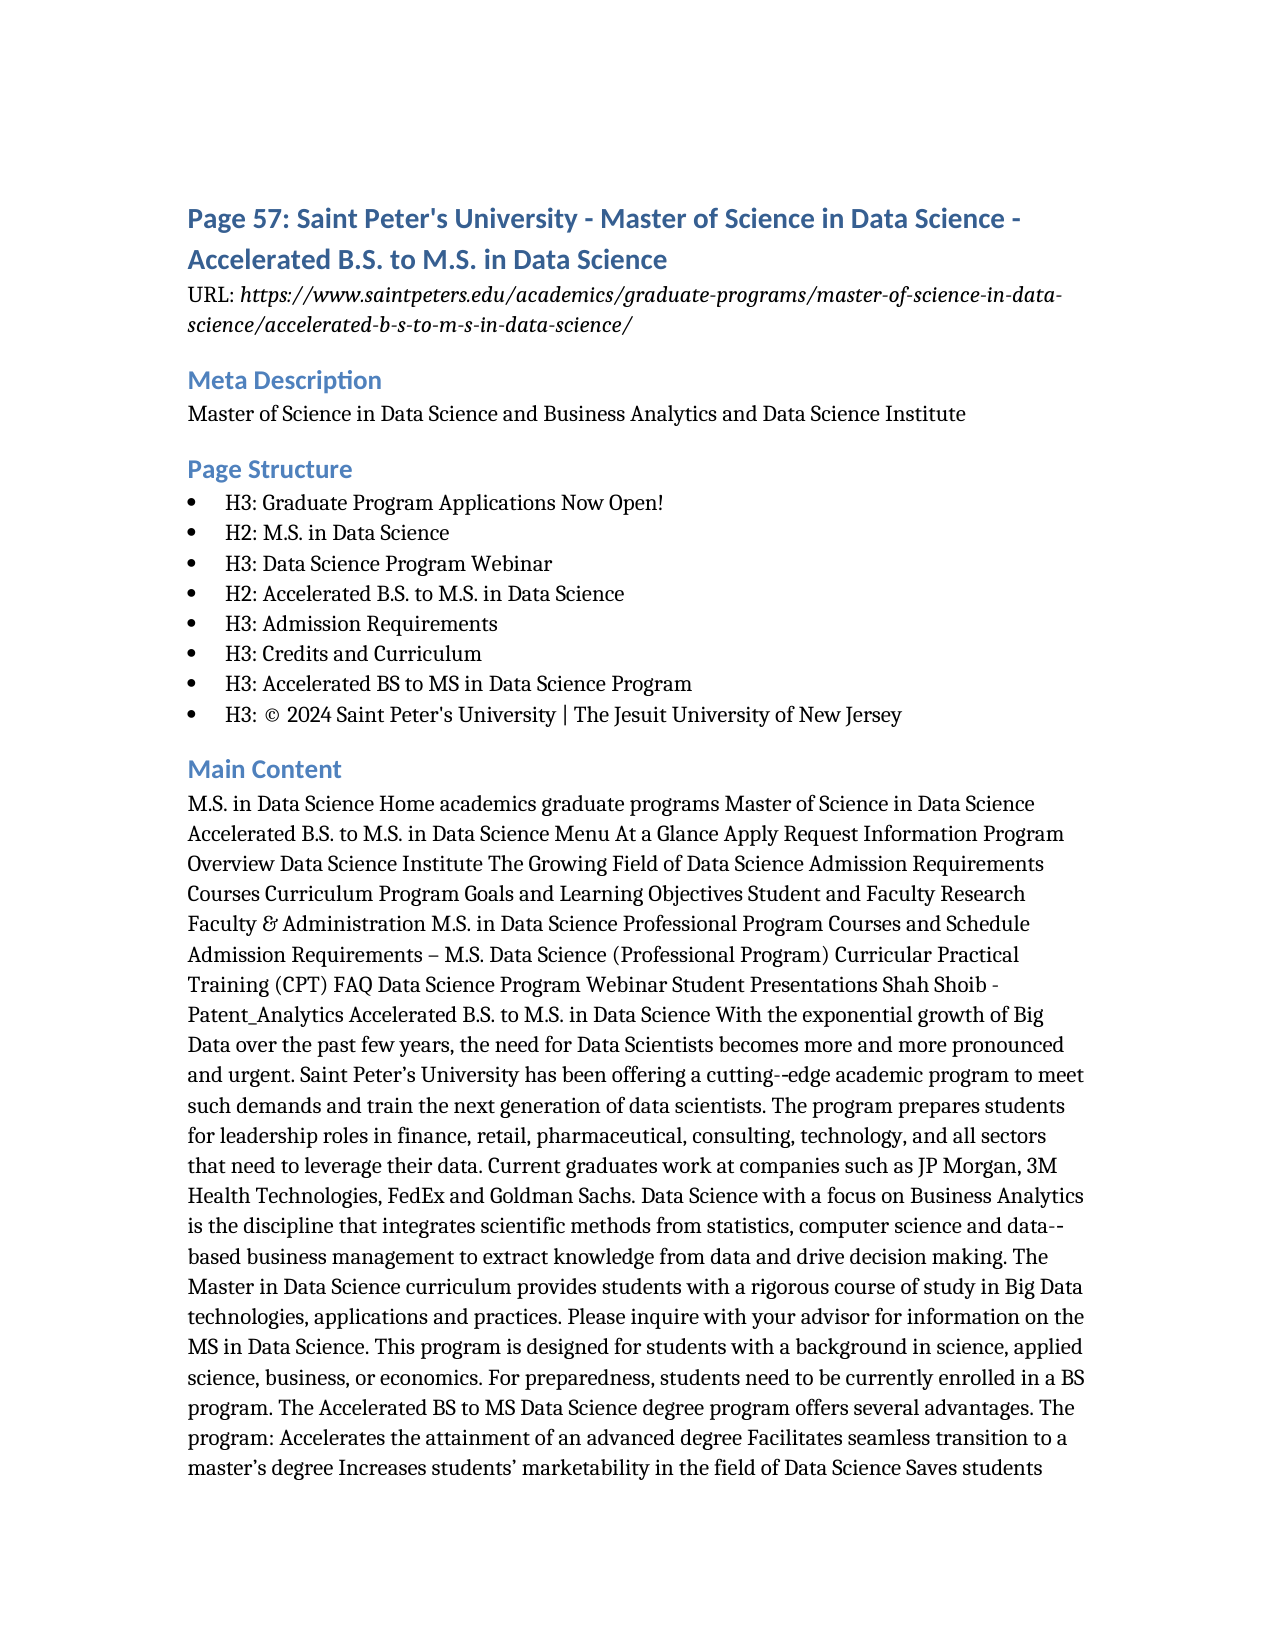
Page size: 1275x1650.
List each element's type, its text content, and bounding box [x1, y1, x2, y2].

list H3: Accelerated BS to MS in Data Science Program [187, 671, 1087, 698]
list H3: Credits and Curriculum [187, 641, 1087, 667]
list H2: Accelerated B.S. to M.S. in Data Science [187, 581, 1087, 607]
text URL: https://www.saintpeters.edu/academics/graduate-programs/master-of-science-in-data-science/accelerated-b-s-to-m-s-in-data-science/ [187, 282, 1087, 338]
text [187, 790, 1087, 1481]
subtitle Page 57: Saint Peter's University - Master of Science in Data Science - Accelerated B.S. to M.S. in Data Science [187, 200, 1087, 277]
list H3: Data Science Program Webinar [187, 550, 1087, 577]
list H2: M.S. in Data Science [187, 520, 1087, 547]
list H3: Graduate Program Applications Now Open! [187, 490, 1087, 516]
subtitle Meta Description [187, 363, 1087, 396]
subtitle Main Content [187, 752, 1087, 786]
text Master of Science in Data Science and Business Analytics and Data Science Institute [187, 401, 1087, 427]
list H3: © 2024 Saint Peter's University | The Jesuit University of New Jersey [187, 701, 1087, 728]
subtitle Page Structure [187, 452, 1087, 485]
list H3: Admission Requirements [187, 611, 1087, 637]
